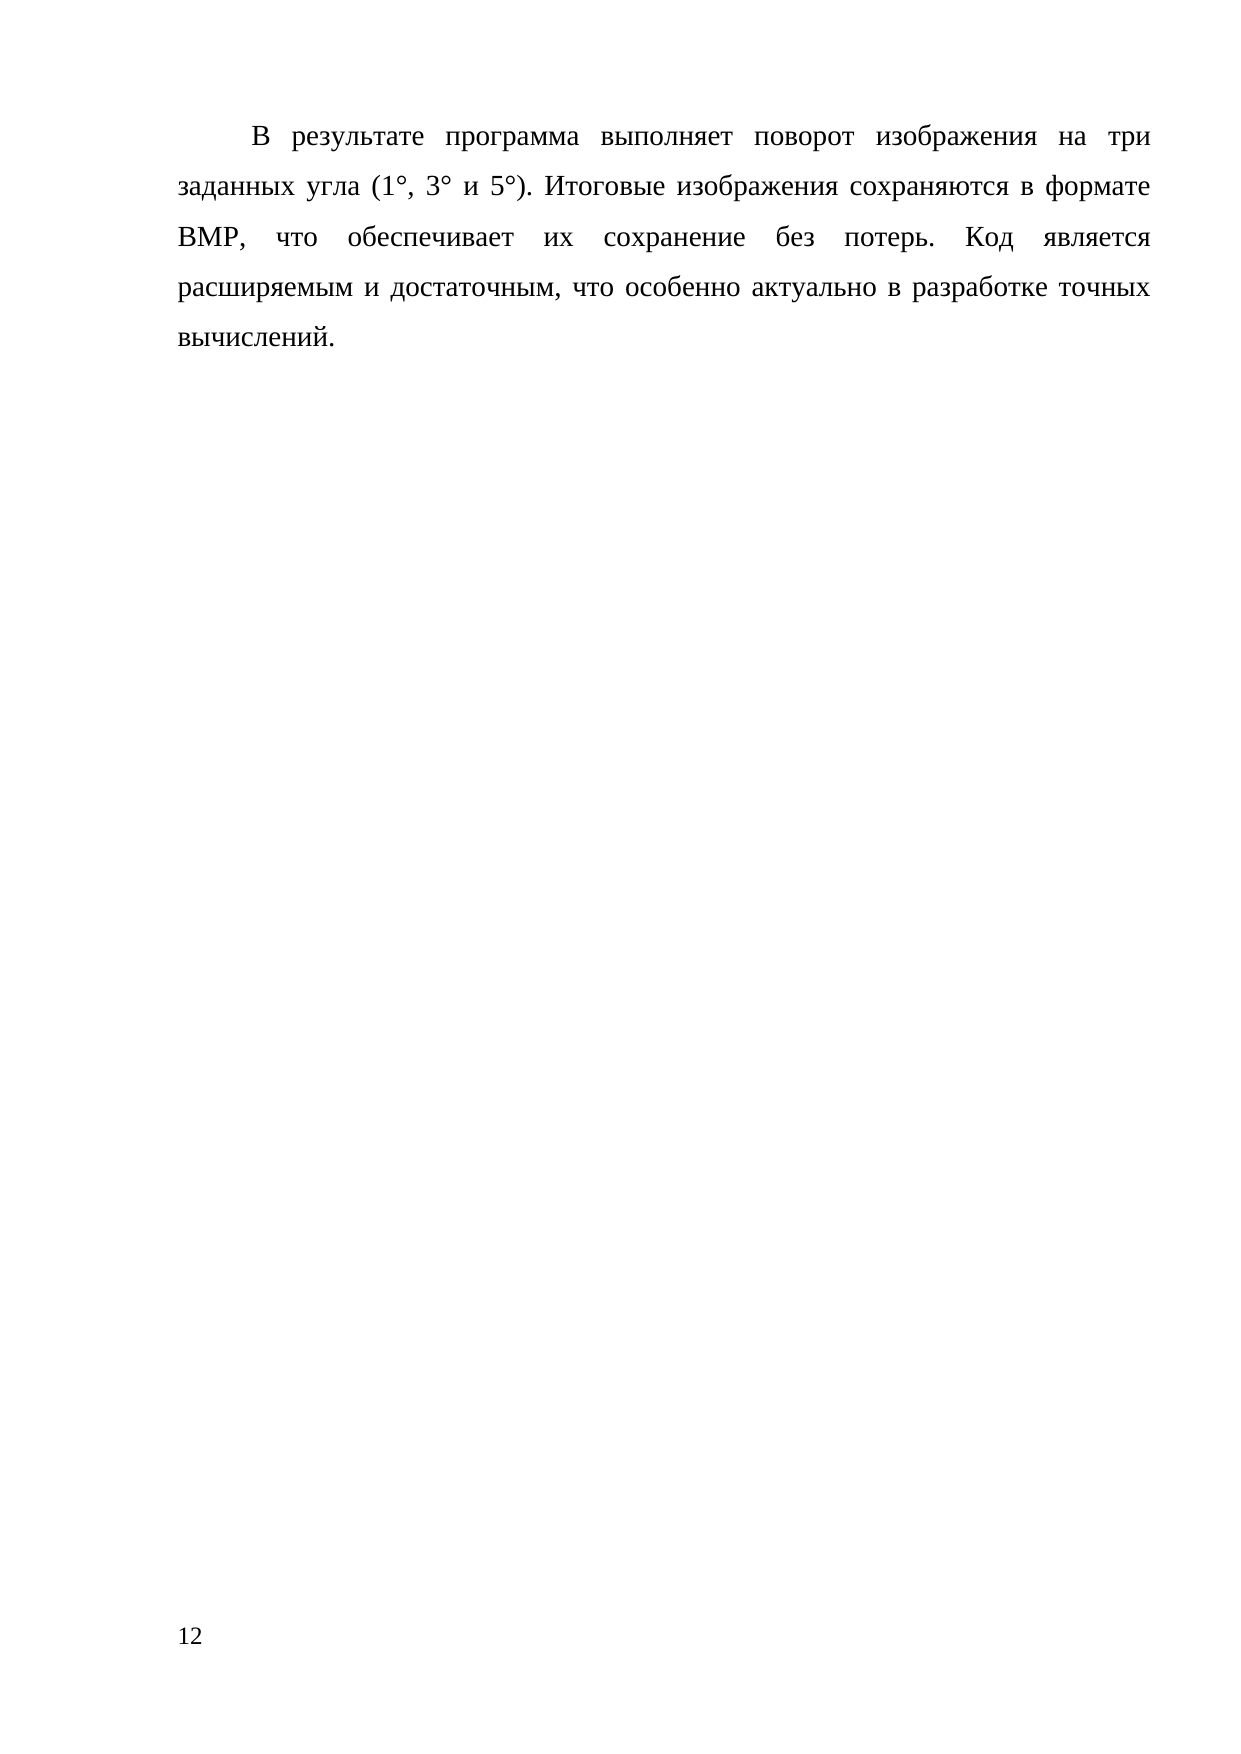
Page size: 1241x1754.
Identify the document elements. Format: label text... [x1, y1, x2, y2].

text В результате программа выполняет поворот изображения на три заданных угла (1°, 3° и 5°). Итоговые изображения сохраняются в формате BMP, что обеспечивает их сохранение без потерь. Код является расширяемым и достаточным, что особенно актуально в разработке точных вычислений. [177, 118, 1152, 353]
